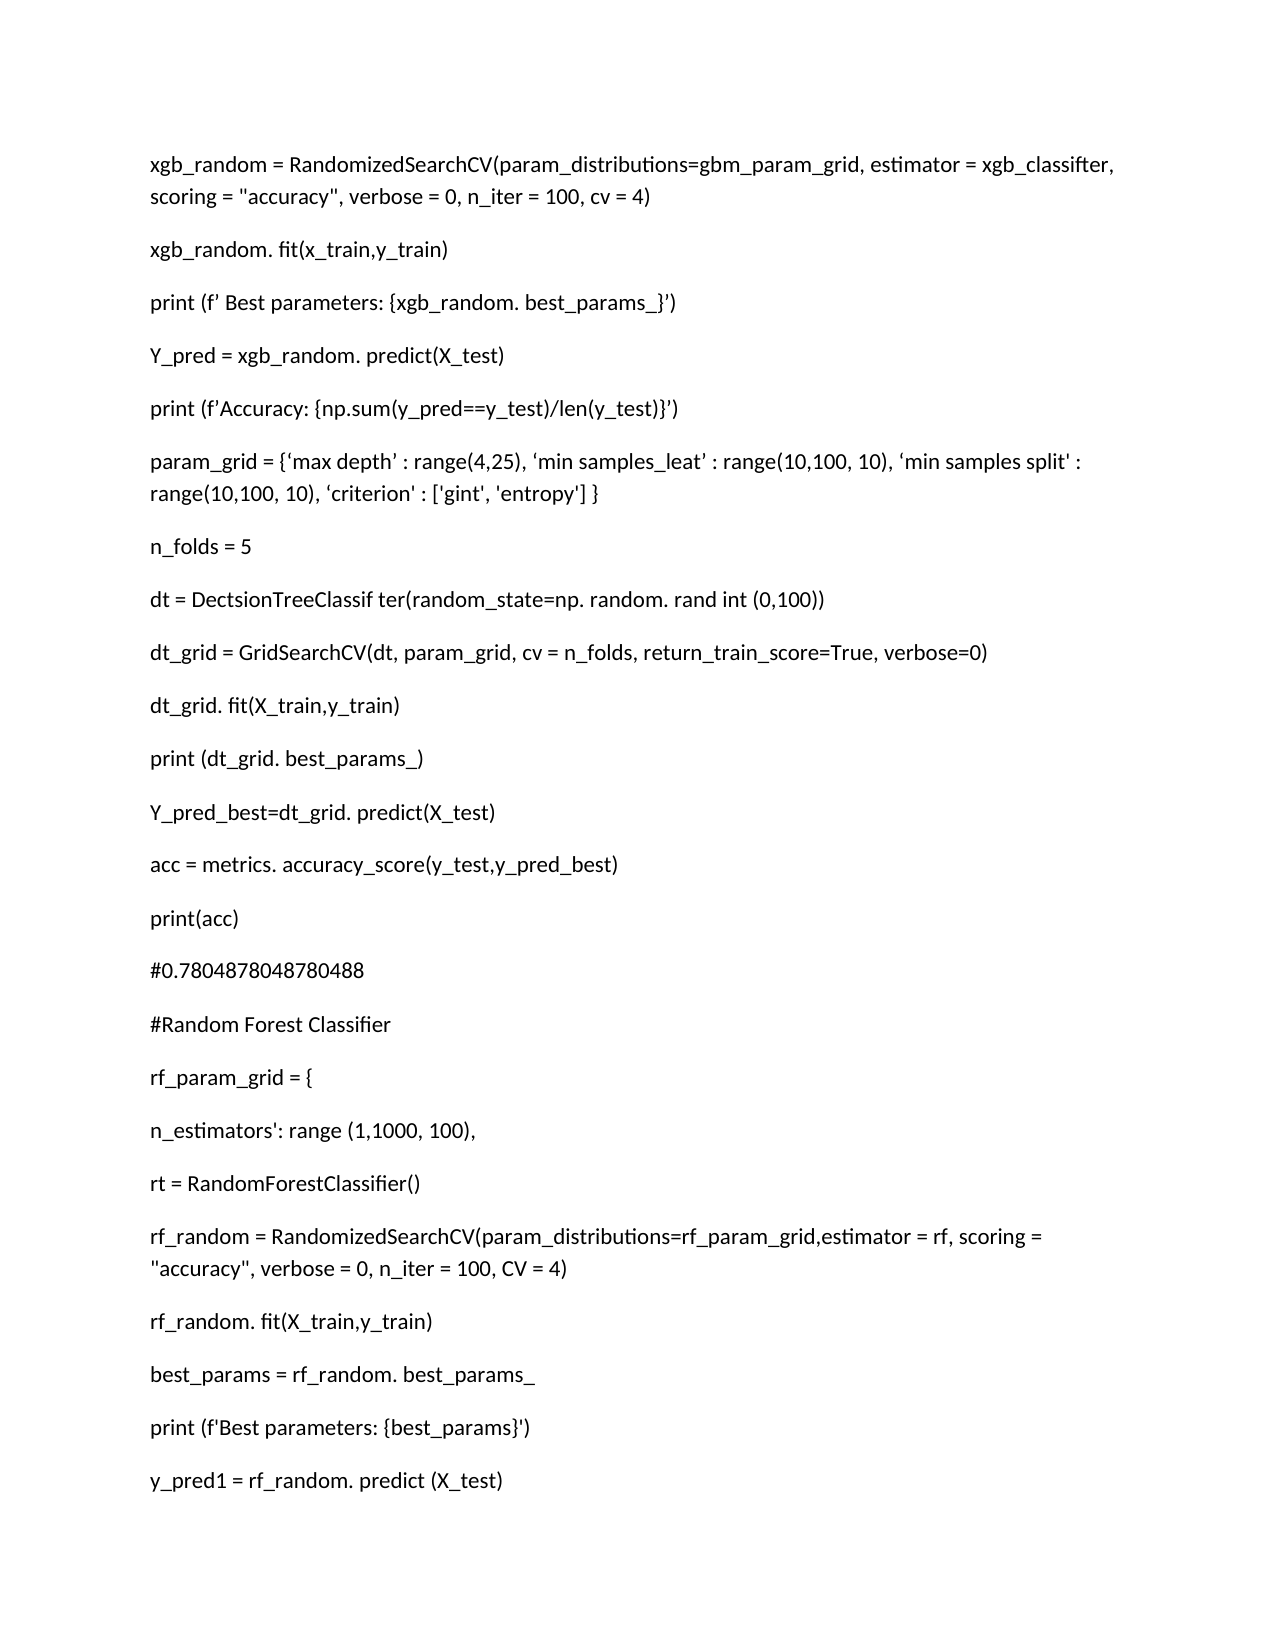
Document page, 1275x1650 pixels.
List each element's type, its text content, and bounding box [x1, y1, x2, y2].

text #Random Forest Classifier [150, 1010, 1125, 1038]
text n_estimators': range (1,1000, 100), [150, 1116, 1125, 1144]
text print(acc) [150, 904, 1125, 932]
text y_pred1 = rf_random. predict (X_test) [150, 1466, 1125, 1494]
text print (f’Accuracy: {np.sum(y_pred==y_test)/len(y_test)}’) [150, 394, 1125, 422]
text xgb_random = RandomizedSearchCV(param_distributions=gbm_param_grid, estimator = xgb_classifter, scoring = "accuracy", verbose = 0, n_iter = 100, cv = 4) [150, 150, 1125, 210]
text Y_pred_best=dt_grid. predict(X_test) [150, 798, 1125, 826]
text n_folds = 5 [150, 532, 1125, 561]
text rt = RandomForestClassifier() [150, 1169, 1125, 1197]
text #0.7804878048780488 [150, 957, 1125, 985]
text acc = metrics. accuracy_score(y_test,y_pred_best) [150, 851, 1125, 879]
text param_grid = {‘max depth’ : range(4,25), ‘min samples_leat’ : range(10,100, 10), ‘min samples split' : range(10,100, 10), ‘criterion' : ['gint', 'entropy'] } [150, 447, 1125, 507]
text rf_random = RandomizedSearchCV(param_distributions=rf_param_grid,estimator = rf, scoring = "accuracy", verbose = 0, n_iter = 100, CV = 4) [150, 1222, 1125, 1282]
text best_params = rf_random. best_params_ [150, 1360, 1125, 1388]
text dt = DectsionTreeClassif ter(random_state=np. random. rand int (0,100)) [150, 586, 1125, 613]
text rf_random. fit(X_train,y_train) [150, 1307, 1125, 1335]
text print (f’ Best parameters: {xgb_random. best_params_}’) [150, 288, 1125, 316]
text xgb_random. fit(x_train,y_train) [150, 235, 1125, 263]
text dt_grid = GridSearchCV(dt, param_grid, cv = n_folds, return_train_score=True, verbose=0) [150, 638, 1125, 667]
text Y_pred = xgb_random. predict(X_test) [150, 341, 1125, 369]
text print (f'Best parameters: {best_params}') [150, 1413, 1125, 1441]
text rf_param_grid = { [150, 1063, 1125, 1091]
text dt_grid. fit(X_train,y_train) [150, 692, 1125, 719]
text print (dt_grid. best_params_) [150, 744, 1125, 773]
